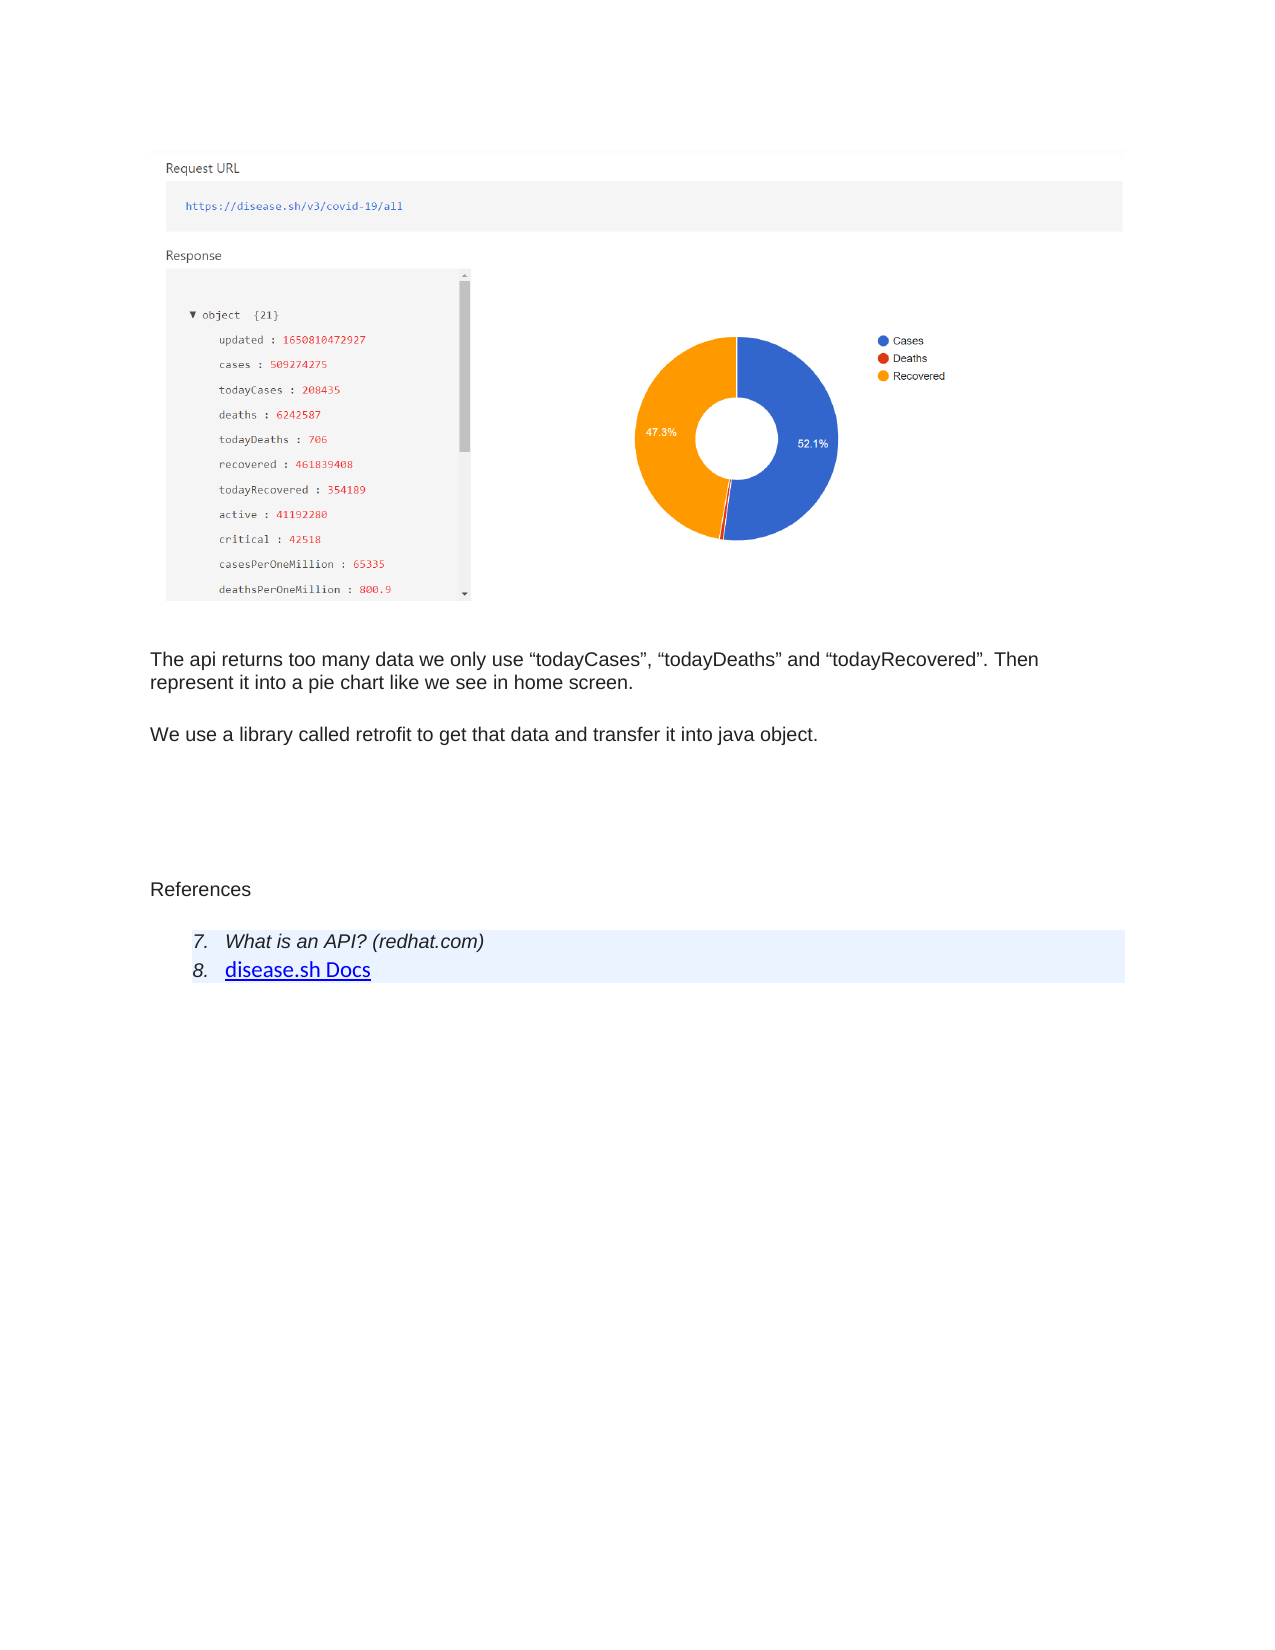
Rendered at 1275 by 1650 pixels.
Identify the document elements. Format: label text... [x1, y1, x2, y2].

list What is an API? (redhat.com) [192, 930, 1125, 953]
text References [150, 878, 1125, 901]
text We use a library called retrofit to get that data and transfer it into java object. [150, 722, 1125, 745]
picture [150, 150, 1125, 619]
list disease.sh Docs [192, 955, 1125, 983]
text The api returns too many data we only use “todayCases”, “todayDeaths” and “todayRecovered”. Then represent it into a pie chart like we see in home screen. [150, 648, 1125, 693]
